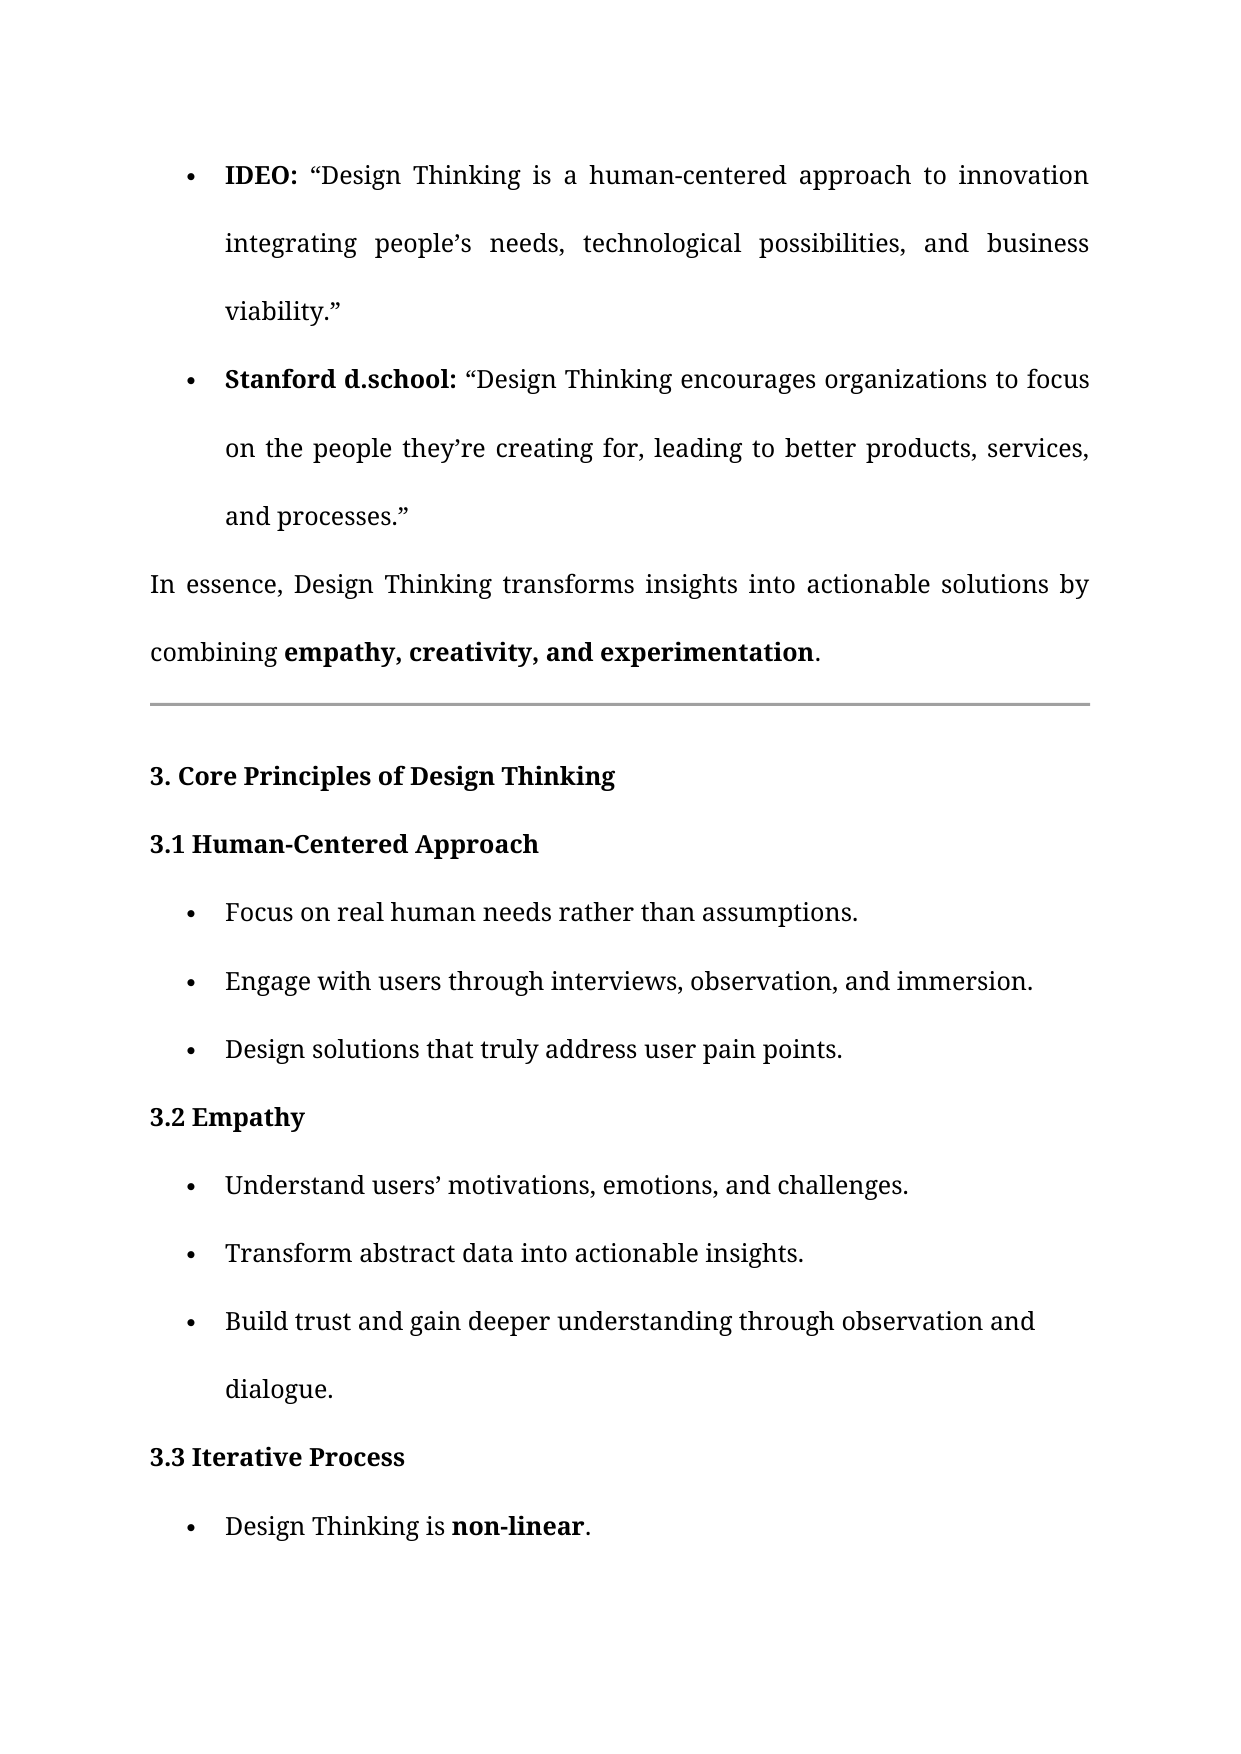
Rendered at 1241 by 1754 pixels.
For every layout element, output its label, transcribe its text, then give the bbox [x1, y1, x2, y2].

list IDEO: “Design Thinking is a human-centered approach to innovation integrating people’s needs, technological possibilities, and business viability.” [187, 158, 1090, 328]
text 3.3 Iterative Process [150, 1440, 1090, 1474]
text 3.2 Empathy [150, 1099, 1090, 1133]
text 3.1 Human-Centered Approach [150, 827, 1090, 861]
list Design Thinking is non-linear. [187, 1508, 1090, 1542]
list Stanford d.school: “Design Thinking encourages organizations to focus on the people they’re creating for, leading to better products, services, and processes.” [187, 362, 1090, 532]
list Build trust and gain deeper understanding through observation and dialogue. [187, 1304, 1090, 1406]
list Understand users’ motivations, emotions, and challenges. [187, 1168, 1090, 1202]
text 3. Core Principles of Design Thinking [150, 759, 1090, 793]
list Transform abstract data into actionable insights. [187, 1236, 1090, 1270]
list Focus on real human needs rather than assumptions. [187, 895, 1090, 929]
list Engage with users through interviews, observation, and immersion. [187, 963, 1090, 997]
text In essence, Design Thinking transforms insights into actionable solutions by combining empathy, creativity, and experimentation. [150, 567, 1090, 669]
list Design solutions that truly address user pain points. [187, 1031, 1090, 1065]
